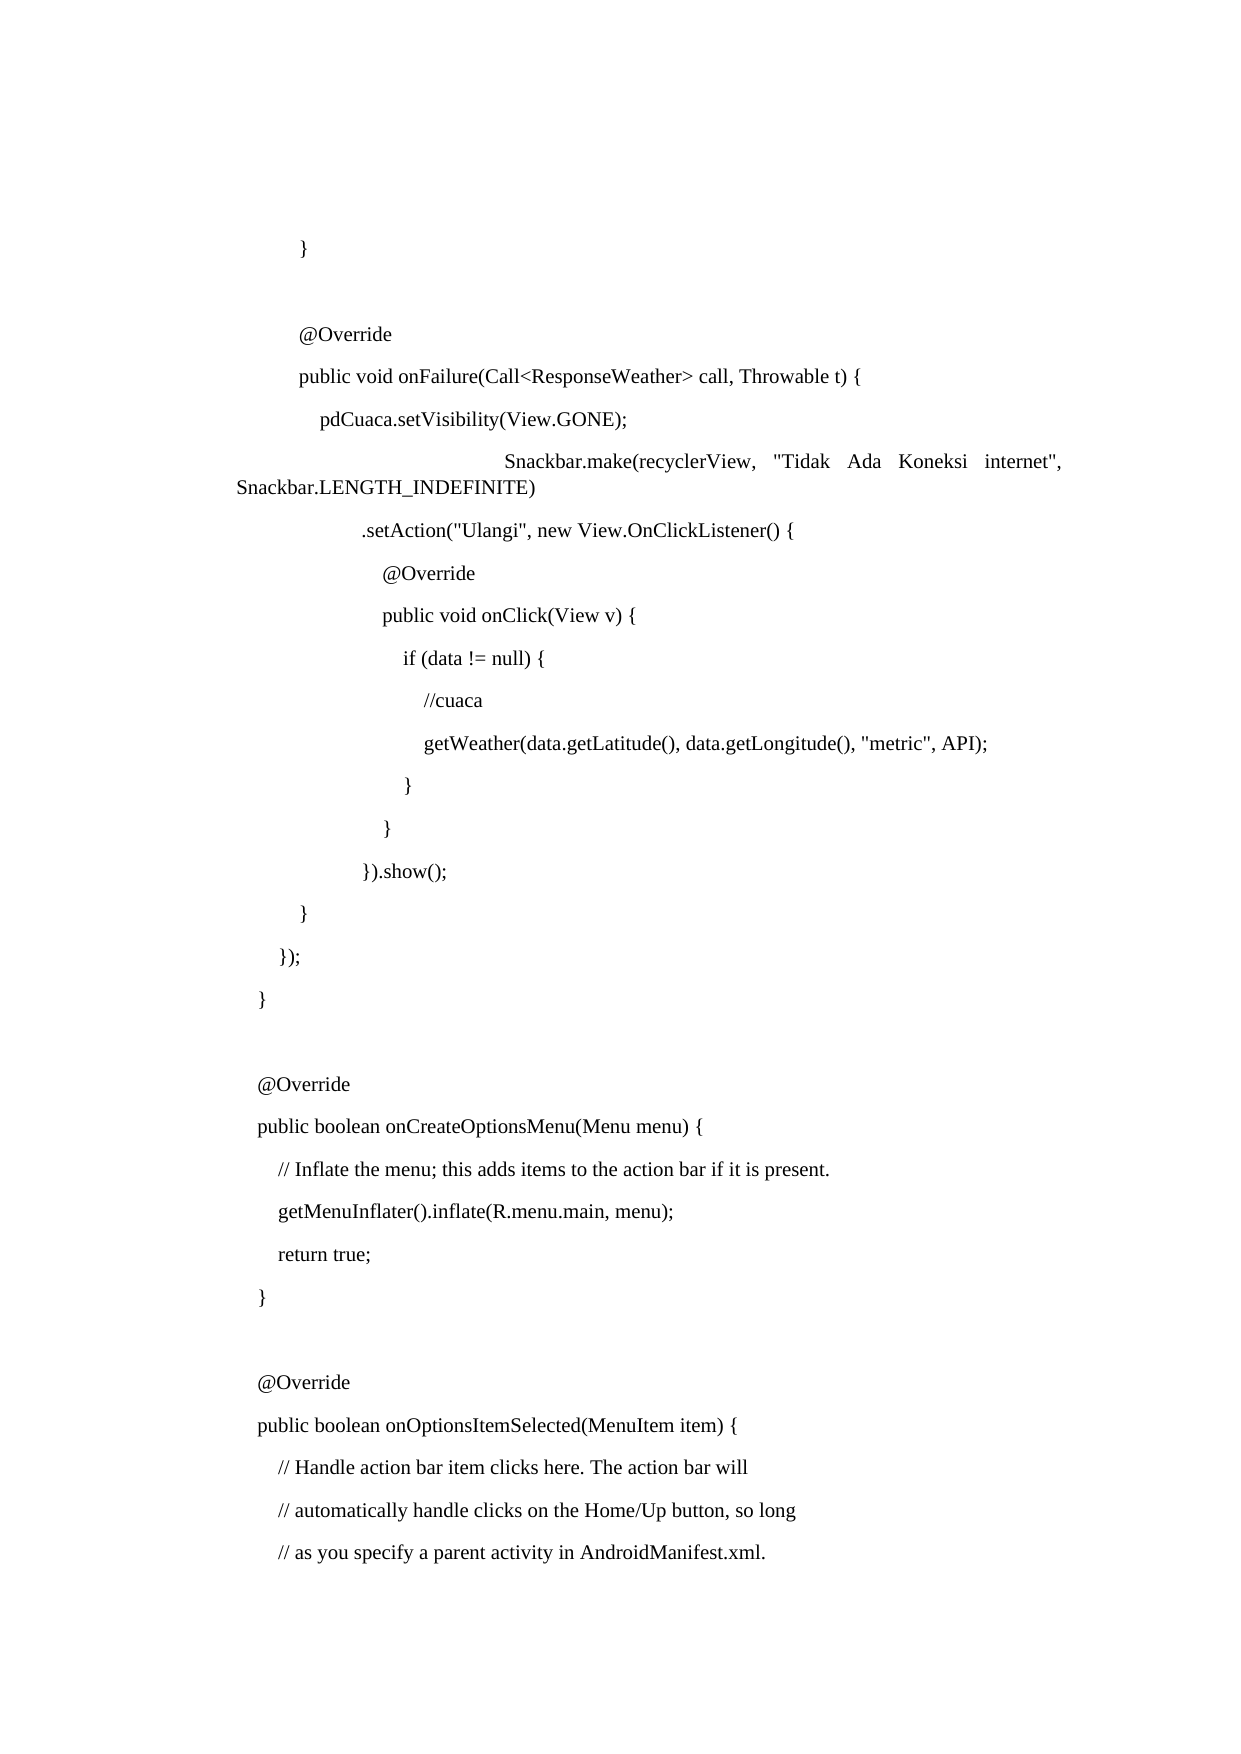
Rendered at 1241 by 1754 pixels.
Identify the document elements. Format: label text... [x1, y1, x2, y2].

text // Inflate the menu; this adds items to the action bar if it is present. [236, 1157, 1063, 1181]
text // as you specify a parent activity in AndroidManifest.xml. [236, 1540, 1063, 1564]
text public void onFailure(Call<ResponseWeather> call, Throwable t) { [236, 364, 1063, 388]
text Snackbar.make(recyclerView, "Tidak Ada Koneksi internet", Snackbar.LENGTH_INDEFINITE) [236, 449, 1063, 499]
text .setAction("Ulangi", new View.OnClickListener() { [236, 518, 1063, 542]
text // automatically handle clicks on the Home/Up button, so long [236, 1498, 1063, 1522]
text getWeather(data.getLatitude(), data.getLongitude(), "metric", API); [236, 731, 1063, 755]
text @Override [236, 1370, 1063, 1394]
text public boolean onOptionsItemSelected(MenuItem item) { [236, 1412, 1063, 1437]
text } [236, 901, 1063, 925]
text } [236, 986, 1063, 1011]
text public boolean onCreateOptionsMenu(Menu menu) { [236, 1114, 1063, 1138]
text } [236, 773, 1063, 797]
text return true; [236, 1242, 1063, 1266]
text if (data != null) { [236, 646, 1063, 670]
text // Handle action bar item clicks here. The action bar will [236, 1455, 1063, 1479]
text }).show(); [236, 859, 1063, 883]
text @Override [236, 560, 1063, 584]
text pdCuaca.setVisibility(View.GONE); [236, 407, 1063, 431]
text }); [236, 944, 1063, 968]
text } [236, 816, 1063, 840]
text //cuaca [236, 688, 1063, 712]
text getMenuInflater().inflate(R.menu.main, menu); [236, 1199, 1063, 1223]
text @Override [236, 321, 1063, 346]
text } [236, 236, 1063, 260]
text @Override [236, 1072, 1063, 1096]
text public void onClick(View v) { [236, 603, 1063, 627]
text } [236, 1285, 1063, 1309]
